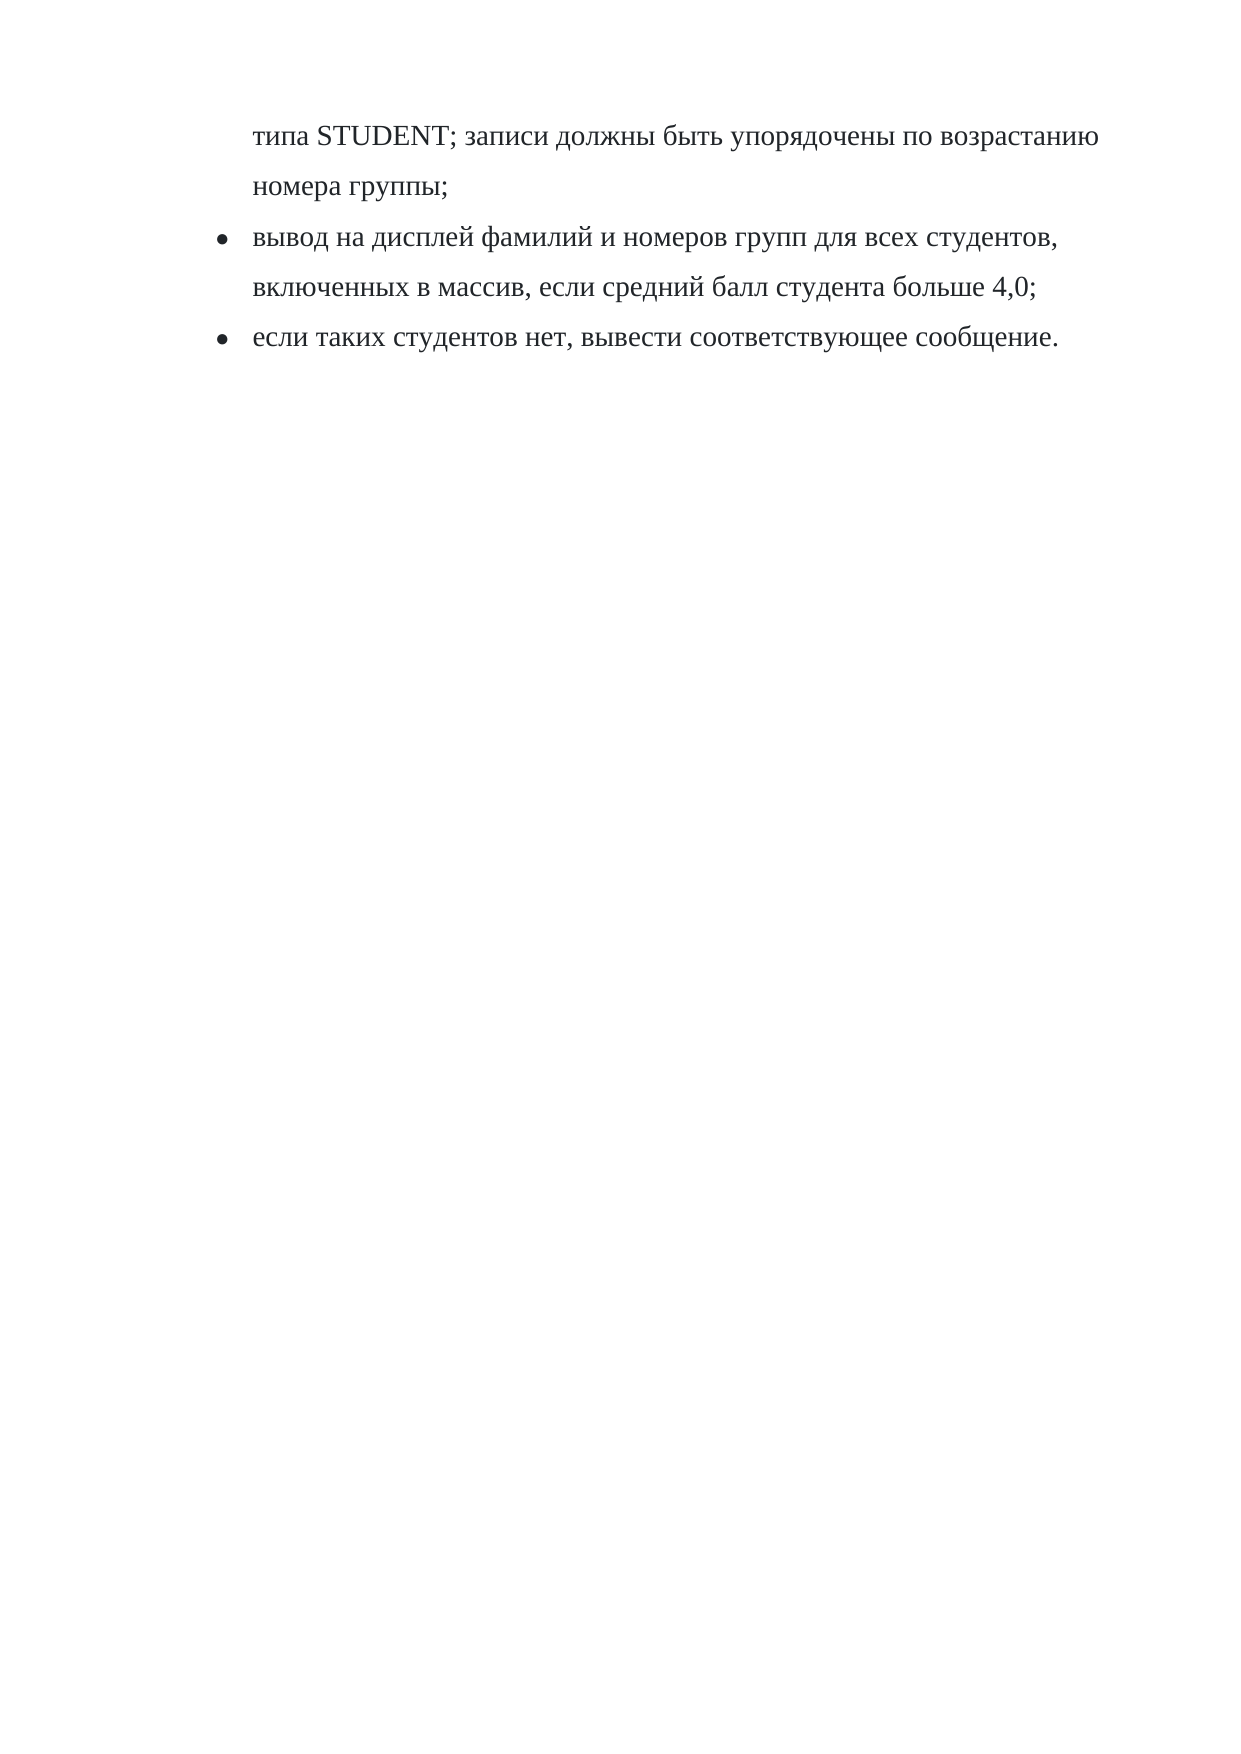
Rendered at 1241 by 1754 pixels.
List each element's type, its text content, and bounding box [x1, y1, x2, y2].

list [215, 118, 1152, 202]
list если таких студентов нет, вывести соответствующее сообщение. [215, 319, 1152, 353]
list вывод на дисплей фамилий и номеров групп для всех студентов, включенных в массив, если средний балл студента больше 4,0; [215, 219, 1152, 303]
